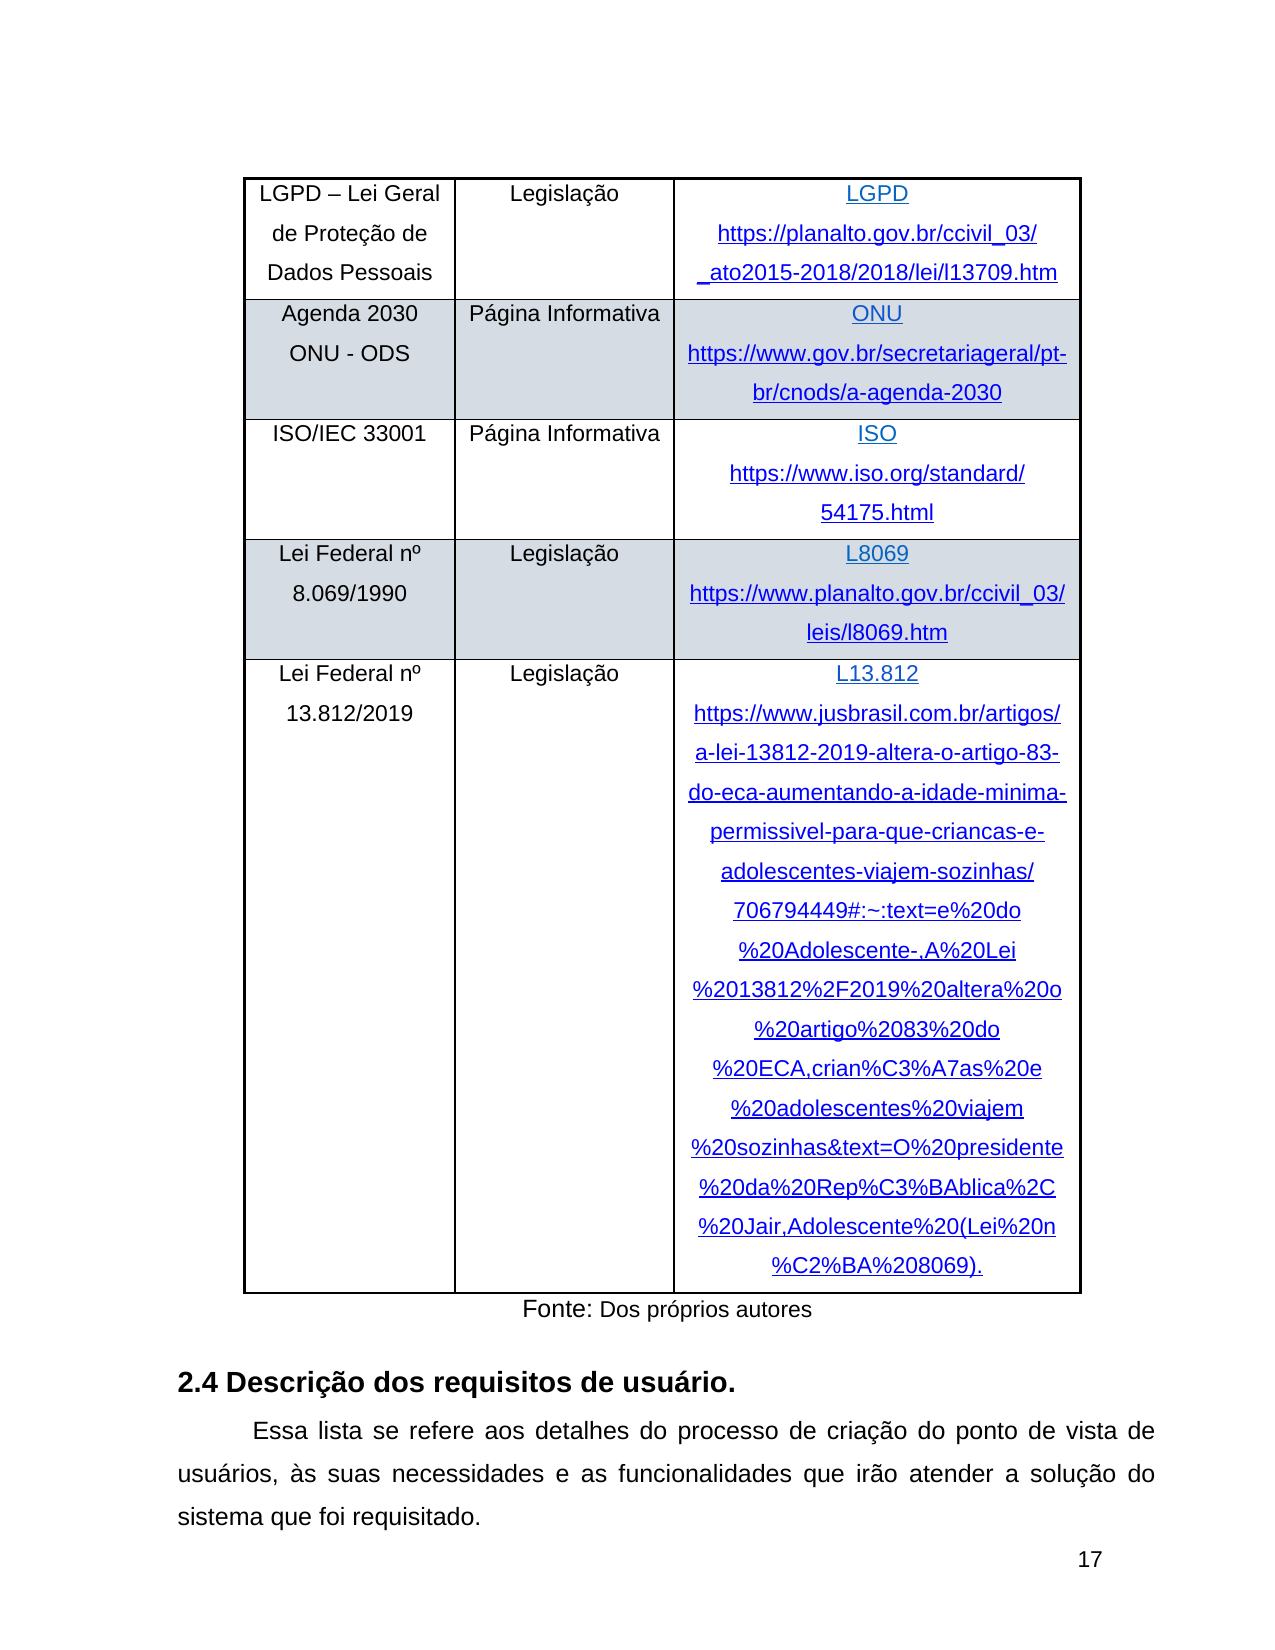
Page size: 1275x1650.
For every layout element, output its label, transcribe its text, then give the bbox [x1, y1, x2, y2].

table_cell LGPD https://planalto.gov.br/ccivil_03/_ato2015-2018/2018/lei/l13709.htm [675, 180, 1079, 299]
text Fonte: Dos próprios autores [177, 1293, 1157, 1322]
table_cell Legislação [456, 180, 673, 299]
table_cell Legislação [456, 660, 673, 1292]
table_cell Legislação [456, 540, 673, 659]
subtitle 2.4 Descrição dos requisitos de usuário. [177, 1365, 1157, 1399]
table_cell Página Informativa [456, 300, 673, 419]
text Essa lista se refere aos detalhes do processo de criação do ponto de vista de usuários, às suas necessidades e as funcionalidades que irão atender a solução do sistema que foi requisitado. [177, 1416, 1157, 1531]
table_cell Lei Federal nº 8.069/1990 [246, 540, 454, 659]
table_cell Página Informativa [456, 420, 673, 539]
table_cell LGPD – Lei Geral de Proteção de Dados Pessoais [246, 180, 454, 299]
table_cell ISO https://www.iso.org/standard/54175.html [675, 420, 1079, 539]
table_cell ONU https://www.gov.br/secretariageral/pt-br/cnods/a-agenda-2030 [675, 300, 1079, 419]
table_cell L8069 https://www.planalto.gov.br/ccivil_03/leis/l8069.htm [675, 540, 1079, 659]
table_cell L13.812 https://www.jusbrasil.com.br/artigos/a-lei-13812-2019-altera-o-artigo-83-do-eca-aumentando-a-idade-minima-permissivel-para-que-criancas-e-adolescentes-viajem-sozinhas/706794449#:~:text=e%20do%20Adolescente-,A%20Lei%2013812%2F2019%20altera%20o%20artigo%2083%20do%20ECA,crian%C3%A7as%20e%20adolescentes%20viajem%20sozinhas&text=O%20presidente%20da%20Rep%C3%BAblica%2C%20Jair,Adolescente%20(Lei%20n%C2%BA%208069). [675, 660, 1079, 1292]
table_cell Lei Federal nº 13.812/2019 [246, 660, 454, 1292]
table_cell Agenda 2030 ONU - ODS [246, 300, 454, 419]
table_cell ISO/IEC 33001 [246, 420, 454, 539]
